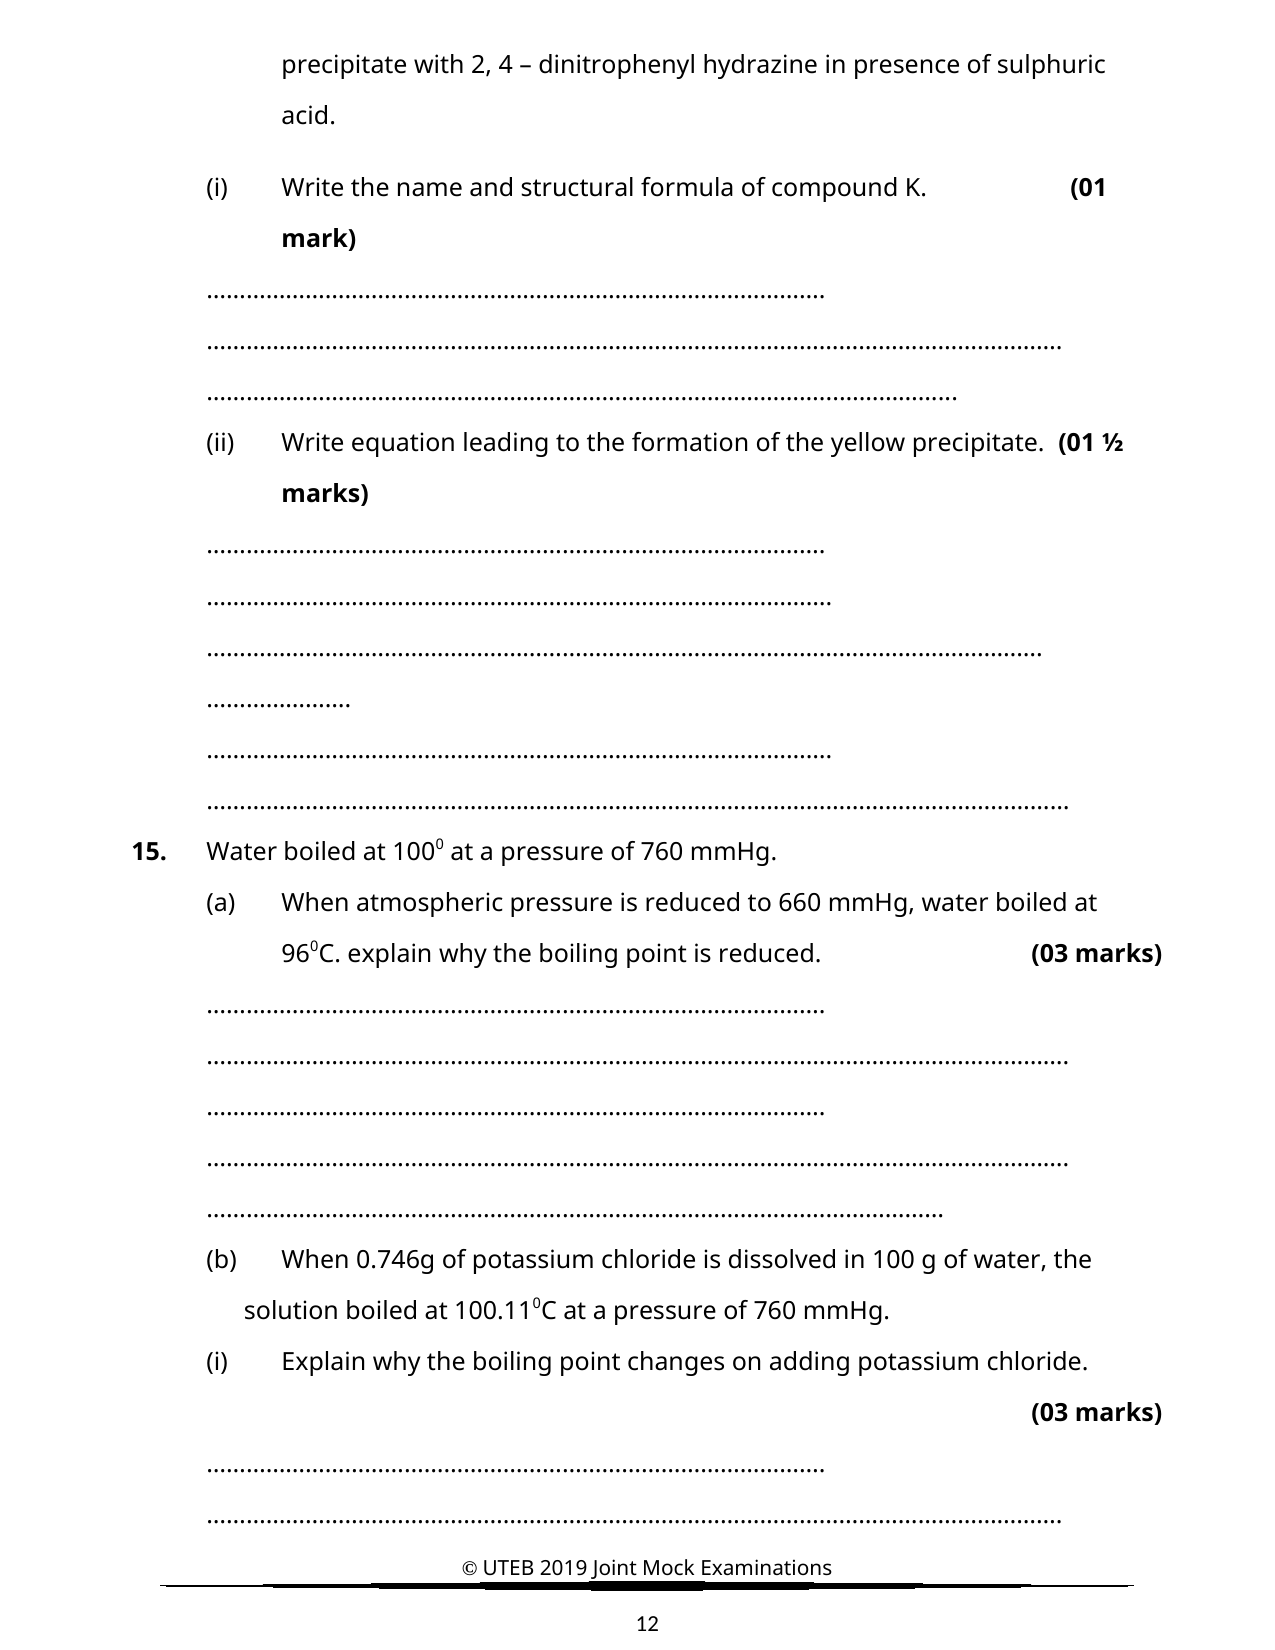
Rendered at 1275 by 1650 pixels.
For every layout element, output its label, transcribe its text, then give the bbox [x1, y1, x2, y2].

list ………………………………………………………………………………….…………………………………………………………………………………………………………………. [206, 1446, 1162, 1531]
list Write the name and structural formula of compound K. (01 mark) [206, 170, 1162, 255]
text ……………………………………………………….………………………….……………………………………………………………………….………………………….……………… [206, 731, 1162, 816]
list ………………………………………………………………………………….……………… [206, 1191, 1162, 1225]
text ………………………………………………………………………………….……………………………………………………….………………………….……………………………………………………………………………………………………………….…………………. [206, 527, 1162, 714]
list (03 marks) [956, 1395, 1162, 1429]
list Write equation leading to the formation of the yellow precipitate. (01 ½ marks) [206, 425, 1162, 510]
list ………………………………………………………………………………….…………………………………………………………………………………………………………………. [206, 272, 1162, 357]
list ………………………………………………………………………………….……………………………………………………………………………….…………………………………. [206, 1088, 1162, 1174]
list 960C. explain why the boiling point is reduced. (03 marks) [244, 935, 1162, 969]
list Water boiled at 1000 at a pressure of 760 mmHg. [131, 833, 1162, 867]
list Explain why the boiling point changes on adding potassium chloride. [206, 1344, 1162, 1378]
text …………………………………………………………………………………...……………... [206, 374, 1162, 408]
list When 0.746g of potassium chloride is dissolved in 100 g of water, the solution boiled at 100.110C at a pressure of 760 mmHg. [206, 1242, 1162, 1327]
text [206, 47, 1162, 132]
list When atmospheric pressure is reduced to 660 mmHg, water boiled at [206, 884, 1162, 918]
list ………………………………………………………………………………….……………………………………………………………………….…………………………………………. [206, 986, 1162, 1072]
